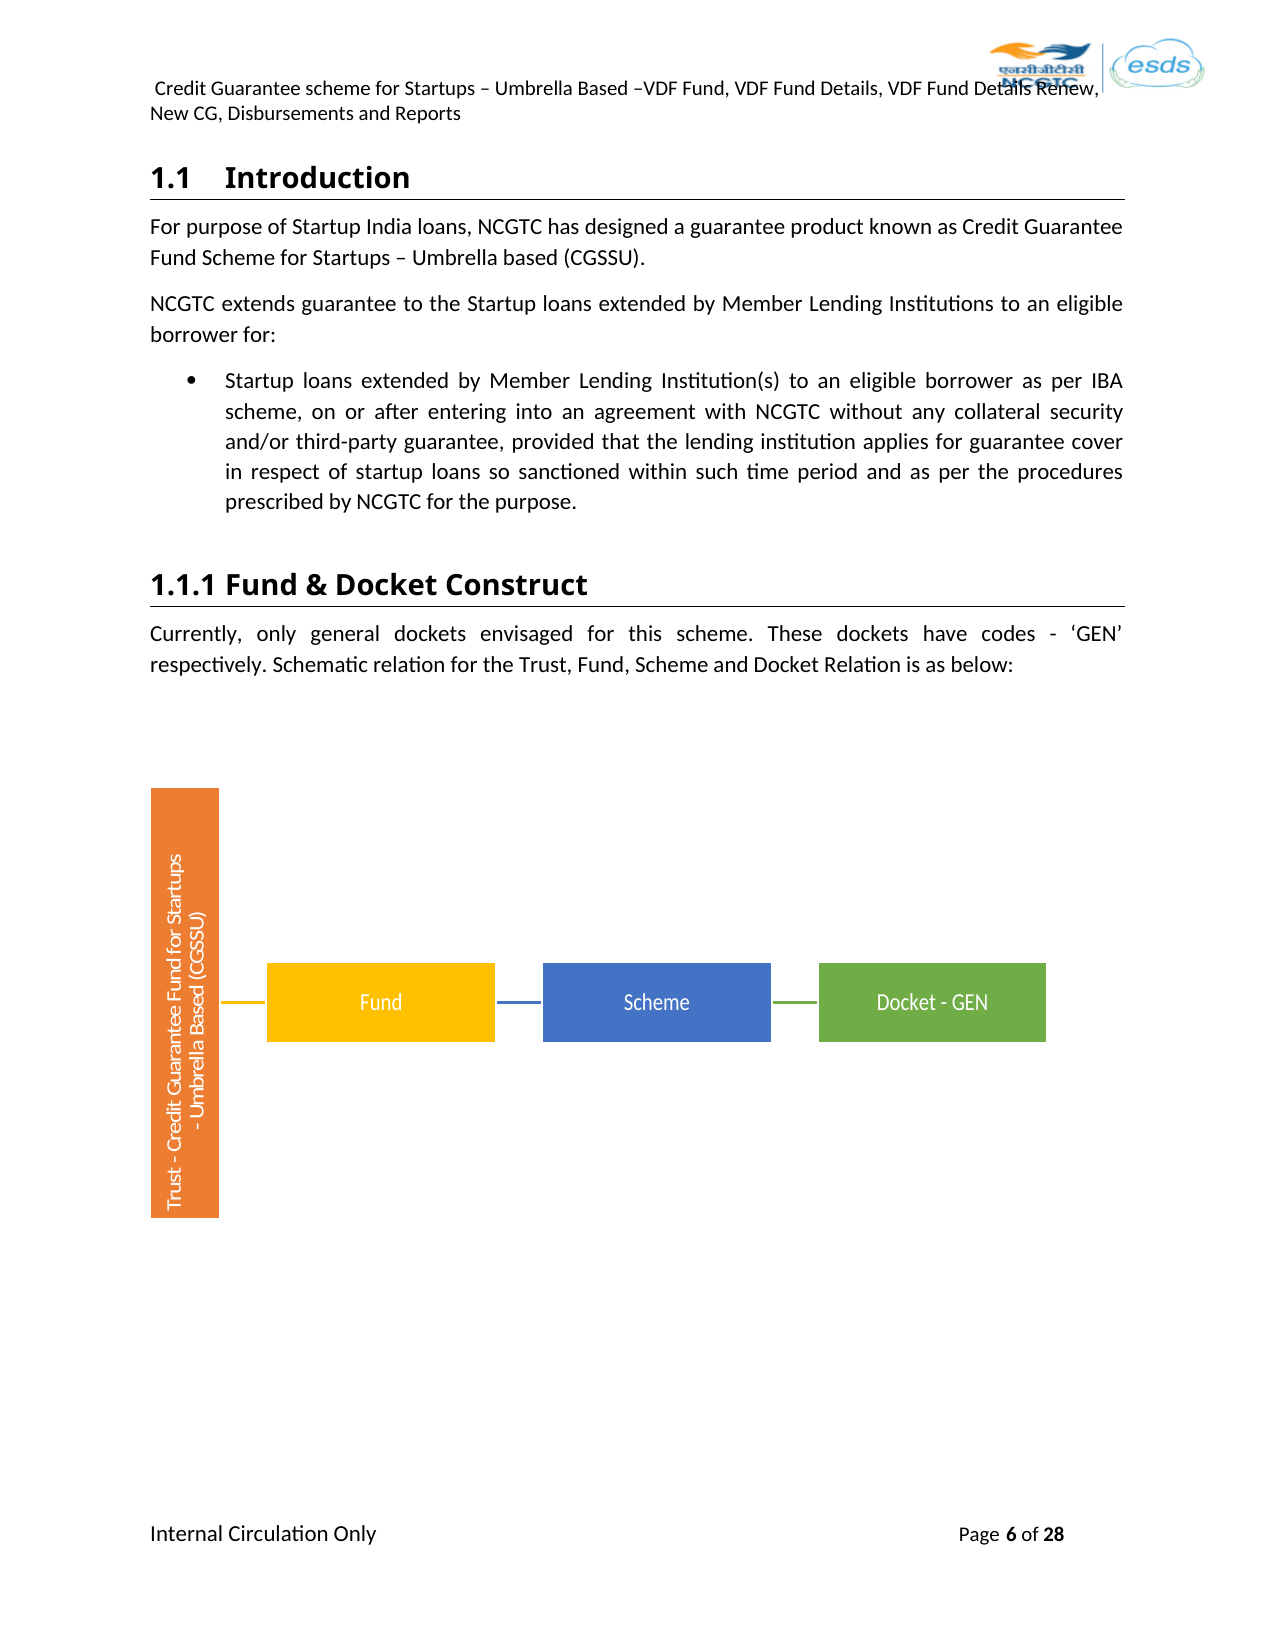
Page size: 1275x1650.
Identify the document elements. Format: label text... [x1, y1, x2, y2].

text NCGTC extends guarantee to the Startup loans extended by Member Lending Institutions to an eligible borrower for: [150, 289, 1125, 348]
subtitle Introduction [150, 157, 1125, 199]
subtitle Fund & Docket Construct [150, 564, 1125, 606]
text Currently, only general dockets envisaged for this scheme. These dockets have codes - ‘GEN’ respectively. Schematic relation for the Trust, Fund, Scheme and Docket Relation is as below: [150, 619, 1125, 678]
text For purpose of Startup India loans, NCGTC has designed a guarantee product known as Credit Guarantee Fund Scheme for Startups – Umbrella based (CGSSU). [150, 212, 1125, 271]
list Startup loans extended by Member Lending Institution(s) to an eligible borrower as per IBA scheme, on or after entering into an agreement with NCGTC without any collateral security and/or third-party guarantee, provided that the lending institution applies for guarantee cover in respect of startup loans so sanctioned within such time period and as per the procedures prescribed by NCGTC for the purpose. [187, 367, 1125, 516]
picture [983, 29, 1213, 103]
